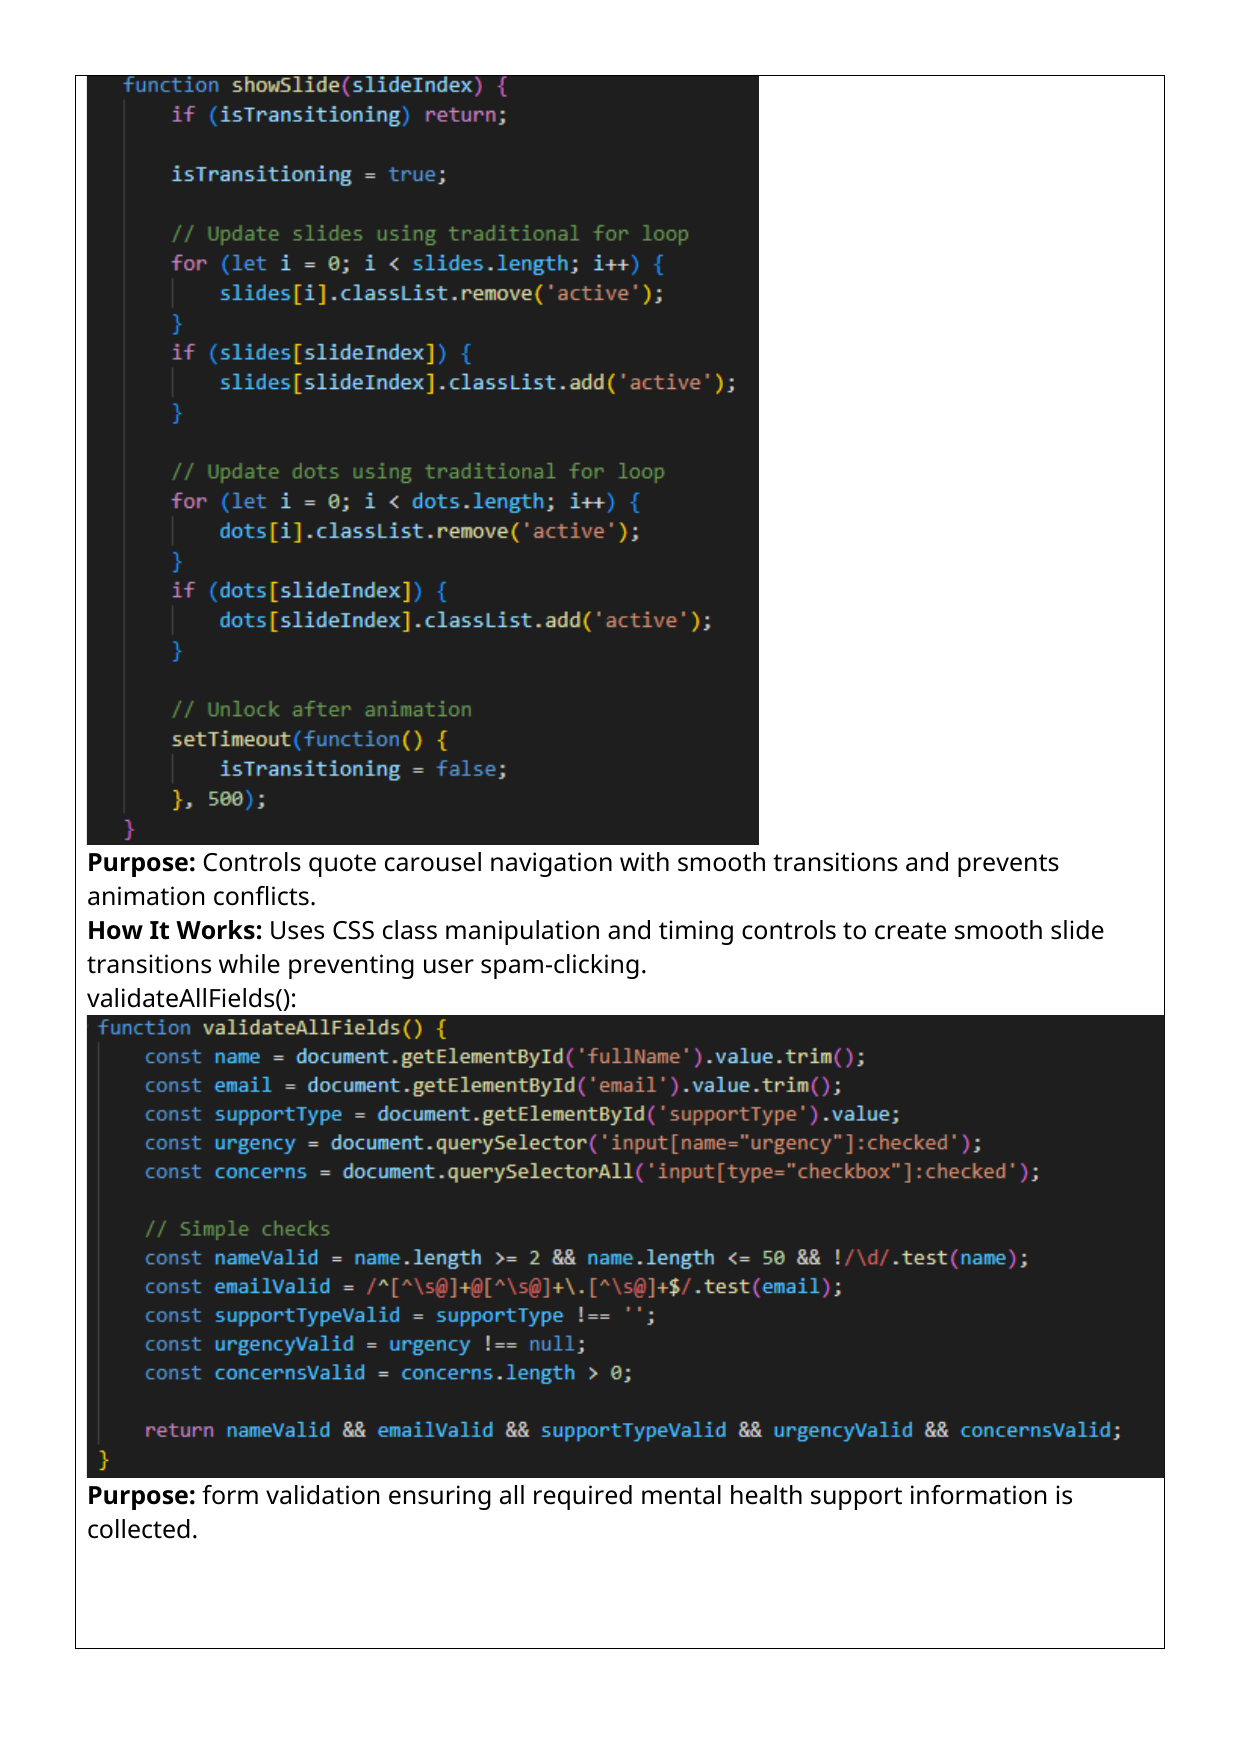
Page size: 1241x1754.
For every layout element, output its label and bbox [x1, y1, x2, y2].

picture [86, 1015, 1165, 1478]
table_cell [76, 76, 1164, 1648]
picture [86, 76, 759, 845]
